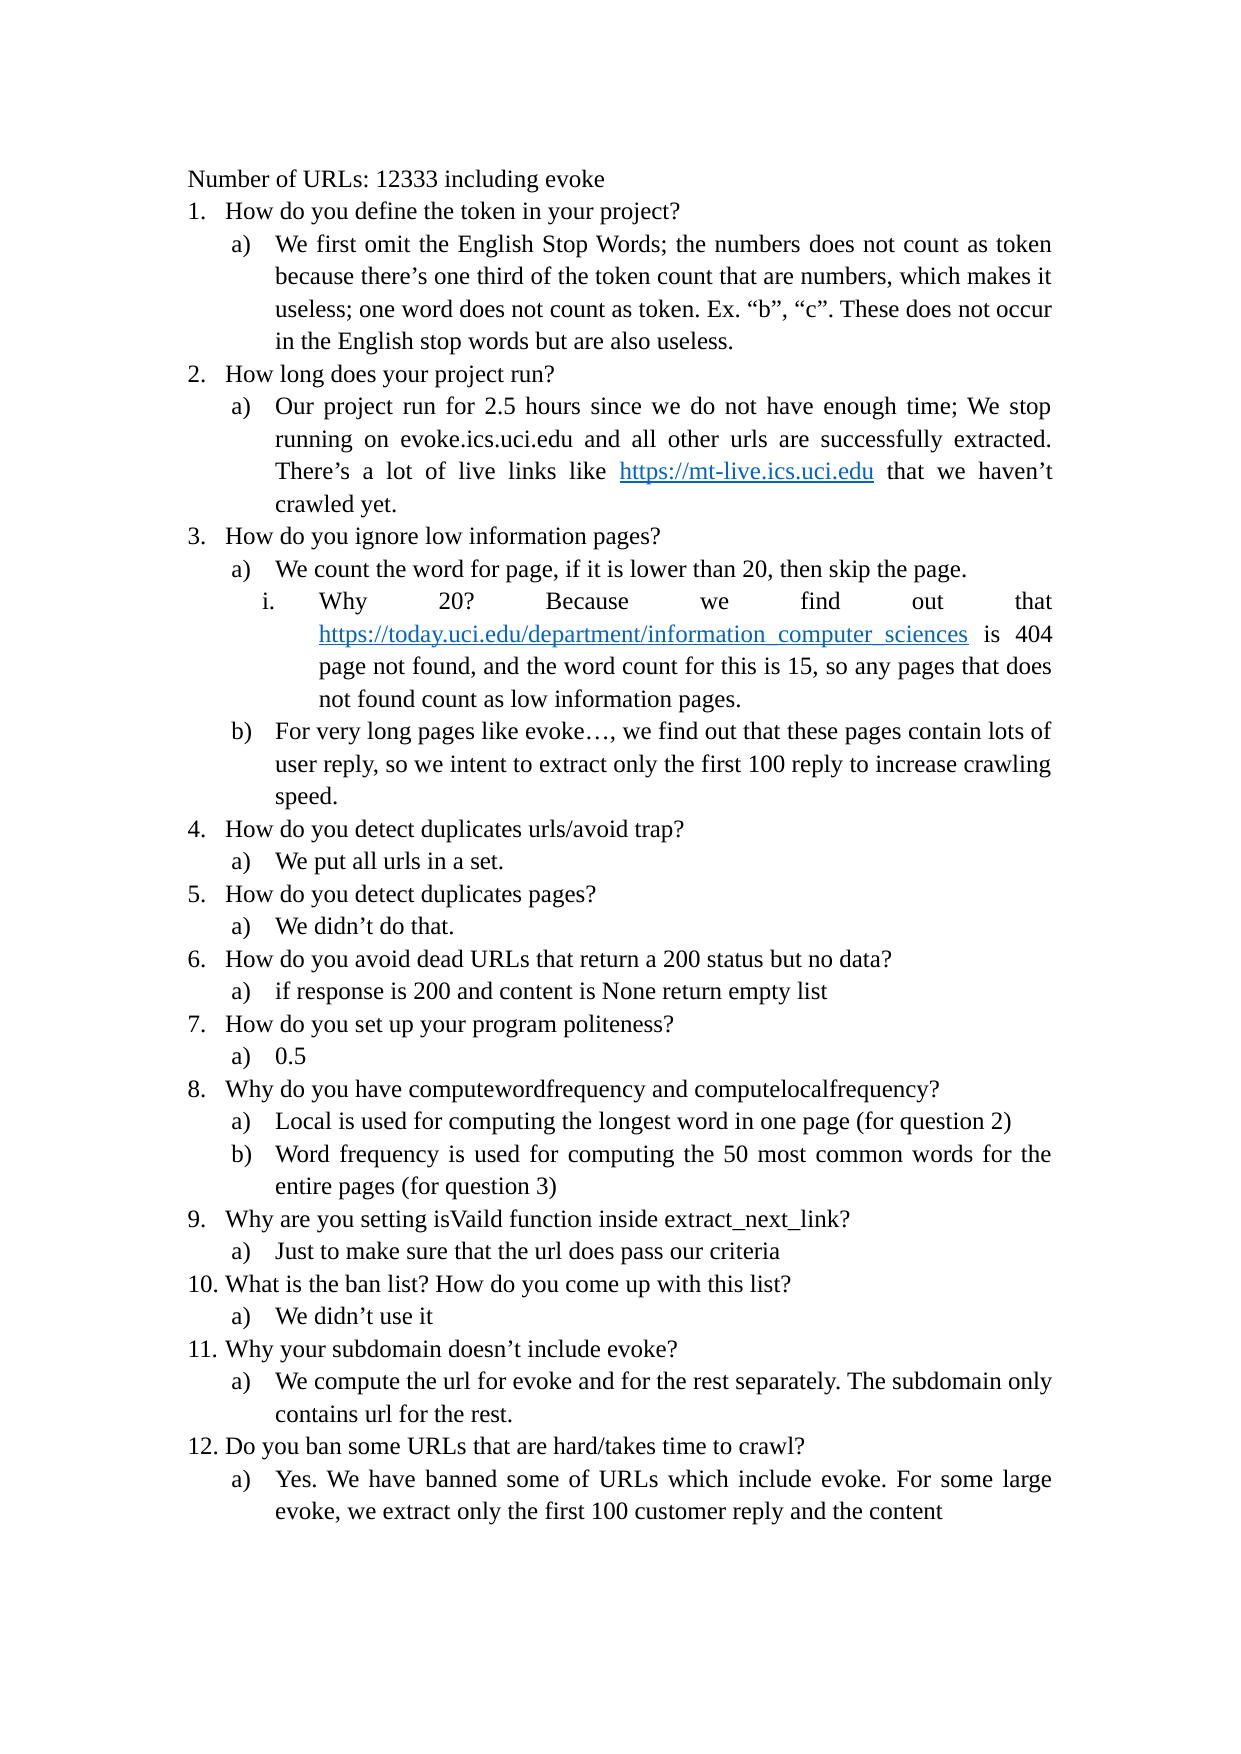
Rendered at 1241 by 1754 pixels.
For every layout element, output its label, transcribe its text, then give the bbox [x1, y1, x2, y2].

list How do you avoid dead URLs that return a 200 status but no data? [187, 942, 1053, 974]
list Why 20? Because we find out that https://today.uci.edu/department/information_computer_sciences is 404 page not found, and the word count for this is 15, so any pages that does not found count as low information pages. [275, 584, 1053, 714]
list Our project run for 2.5 hours since we do not have enough time; We stop running on evoke.ics.uci.edu and all other urls are successfully extracted. There’s a lot of live links like https://mt-live.ics.uci.edu that we haven’t crawled yet. [231, 389, 1053, 519]
list Just to make sure that the url does pass our criteria [231, 1234, 1053, 1267]
list Yes. We have banned some of URLs which include evoke. For some large evoke, we extract only the first 100 customer reply and the content [231, 1462, 1053, 1527]
list We compute the url for evoke and for the rest separately. The subdomain only contains url for the rest. [231, 1364, 1053, 1429]
list How do you set up your program politeness? [187, 1007, 1053, 1039]
list How do you detect duplicates pages? [187, 877, 1053, 909]
list We put all urls in a set. [231, 844, 1053, 877]
list How do you define the token in your project? [187, 194, 1053, 227]
list How long does your project run? [187, 357, 1053, 389]
list We count the word for page, if it is lower than 20, then skip the page. [231, 552, 1053, 584]
list Local is used for computing the longest word in one page (for question 2) [231, 1104, 1053, 1137]
list We first omit the English Stop Words; the numbers does not count as token because there’s one third of the token count that are numbers, which makes it useless; one word does not count as token. Ex. “b”, “c”. These does not occur in the English stop words but are also useless. [231, 227, 1053, 357]
list We didn’t do that. [231, 909, 1053, 942]
list What is the ban list? How do you come up with this list? [187, 1267, 1053, 1299]
list How do you detect duplicates urls/avoid trap? [187, 812, 1053, 844]
list How do you ignore low information pages? [187, 519, 1053, 552]
list 0.5 [231, 1039, 1053, 1072]
list Why your subdomain doesn’t include evoke? [187, 1332, 1053, 1364]
text Number of URLs: 12333 including evoke [187, 162, 1053, 194]
list Why do you have computewordfrequency and computelocalfrequency? [187, 1072, 1053, 1104]
list Do you ban some URLs that are hard/takes time to crawl? [187, 1429, 1053, 1462]
list For very long pages like evoke…, we find out that these pages contain lots of user reply, so we intent to extract only the first 100 reply to increase crawling speed. [231, 714, 1053, 812]
list We didn’t use it [231, 1299, 1053, 1332]
list Why are you setting isVaild function inside extract_next_link? [187, 1202, 1053, 1234]
list if response is 200 and content is None return empty list [231, 974, 1053, 1007]
list Word frequency is used for computing the 50 most common words for the entire pages (for question 3) [231, 1137, 1053, 1202]
